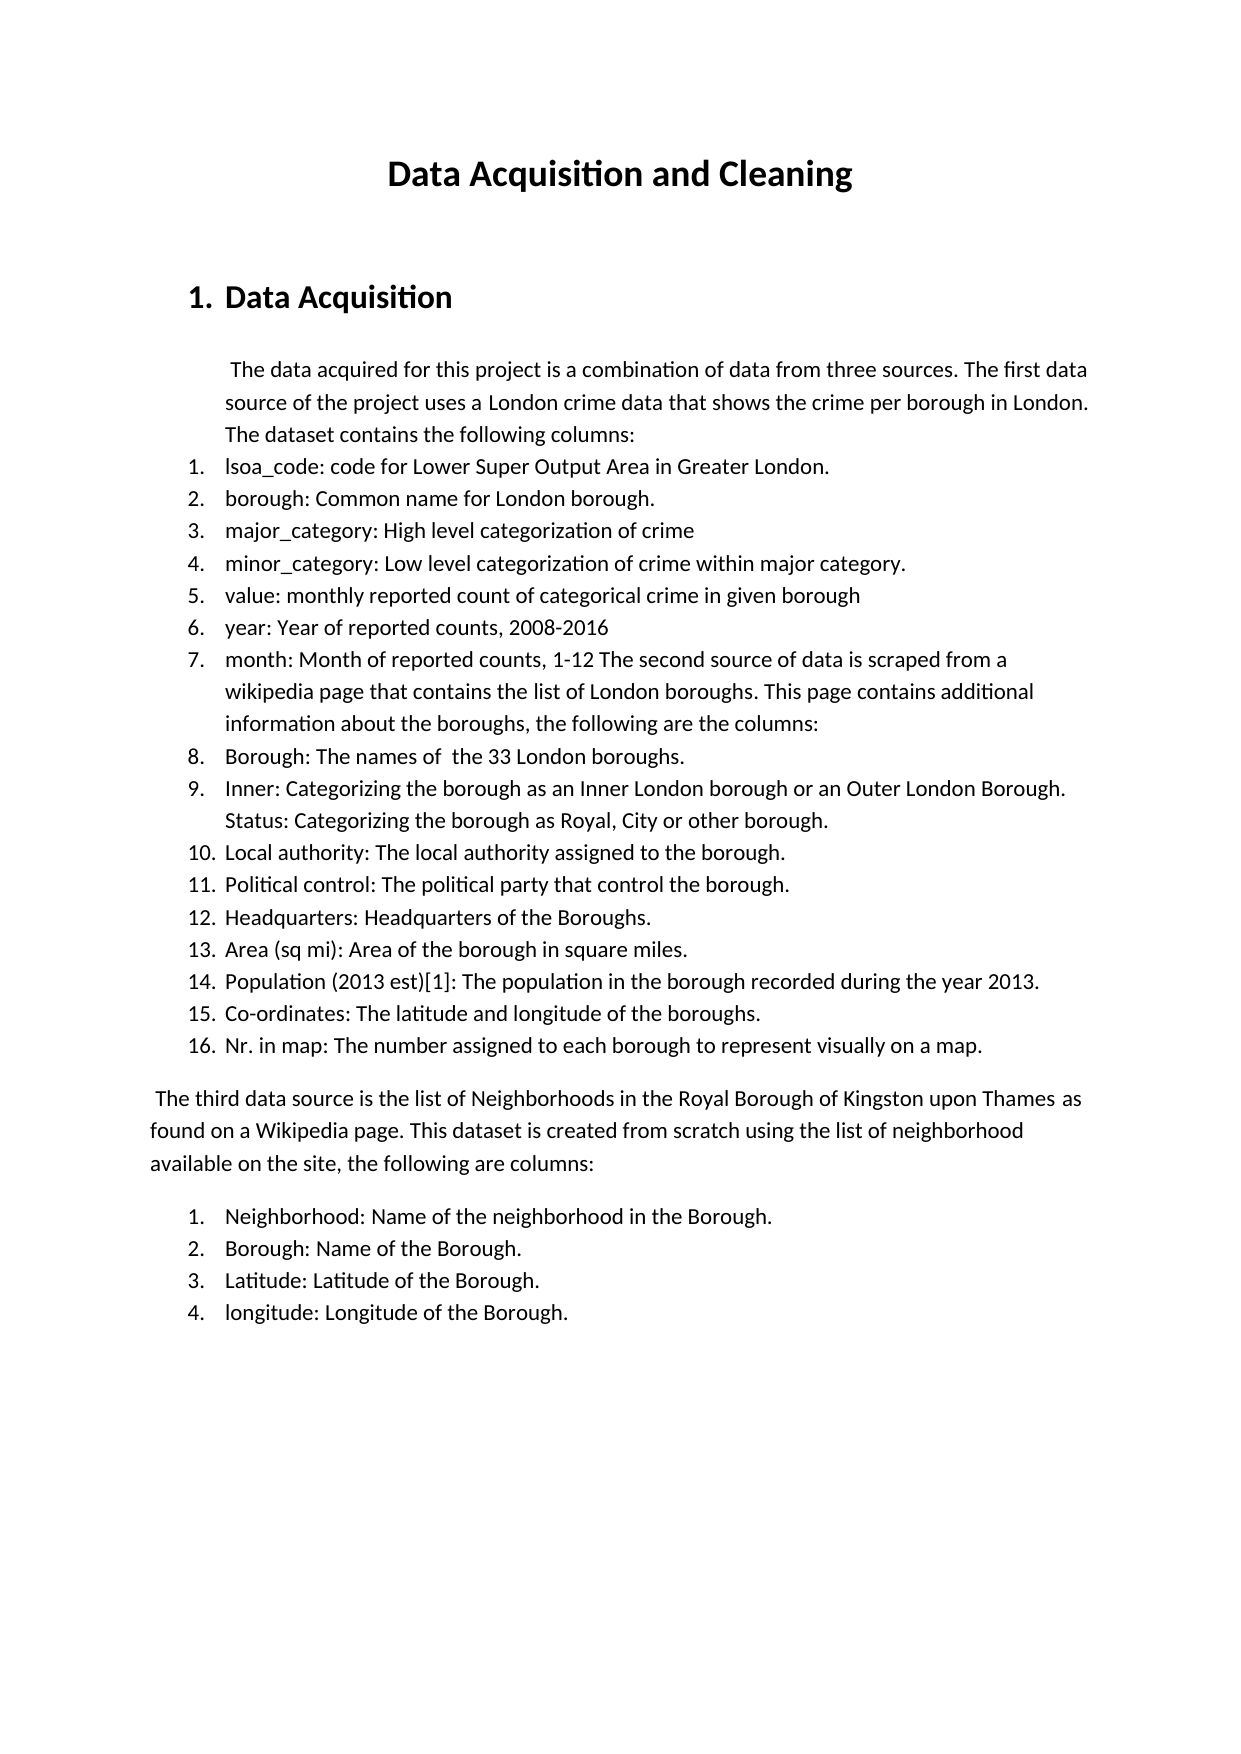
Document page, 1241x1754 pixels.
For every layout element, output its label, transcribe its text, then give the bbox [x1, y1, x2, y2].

list Latitude: ​Latitude of the Borough. [187, 1266, 1090, 1294]
list Political control​: The political party that control the borough. [187, 871, 1090, 898]
list Local authority​: The local authority assigned to the borough. [187, 838, 1090, 866]
list lsoa_code​: code for Lower Super Output Area in Greater London. [187, 452, 1090, 480]
list Borough​: The names of the 33 London boroughs. [187, 742, 1090, 770]
list longitude:​ Longitude of the Borough. [187, 1298, 1090, 1326]
text The third data source is the list of Neighborhoods in the Royal Borough of Kingston upon Thames​ as found on a Wikipedia page. This dataset is created from scratch using the list of neighborhood available on the site, the following are columns: [150, 1084, 1090, 1177]
list Co-ordinates​: The latitude and longitude of the boroughs. [187, 999, 1090, 1027]
text Data Acquisition and Cleaning [150, 150, 1090, 196]
list minor_category​: Low level categorization of crime within major category. [187, 549, 1090, 577]
list major_category​: High level categorization of crime [187, 516, 1090, 544]
list Population (2013 est)[1]​: The population in the borough recorded during the year 2013. [187, 967, 1090, 995]
list year​: Year of reported counts, 2008-2016 [187, 613, 1090, 641]
list value​: monthly reported count of categorical crime in given borough [187, 581, 1090, 609]
list month​: Month of reported counts, 1-12 The second source of data is scraped from a wikipedia page that contains the ​list of London boroughs​. This page contains additional information about the boroughs, the following are the columns: [187, 645, 1090, 738]
list Borough: ​Name of the Borough. [187, 1234, 1090, 1262]
list The data acquired for this project is a combination of data from three sources. The first data source of the project uses a ​London crime data​ that shows the crime per borough in London. The dataset contains the following columns: [225, 356, 1090, 448]
list Neighborhood: ​Name of the neighborhood in the Borough. [187, 1202, 1090, 1230]
list borough​: Common name for London borough. [187, 484, 1090, 512]
list Headquarters: ​Headquarters of the Boroughs. [187, 903, 1090, 931]
list Nr. in map​: The number assigned to each borough to represent visually on a map. [187, 1031, 1090, 1059]
list Data Acquisition [187, 277, 1090, 317]
list Area (sq mi)​: Area of the borough in square miles. [187, 935, 1090, 963]
list Inner​: Categorizing the borough as an Inner London borough or an Outer London Borough. Status​: Categorizing the borough as Royal, City or other borough. [187, 774, 1090, 834]
